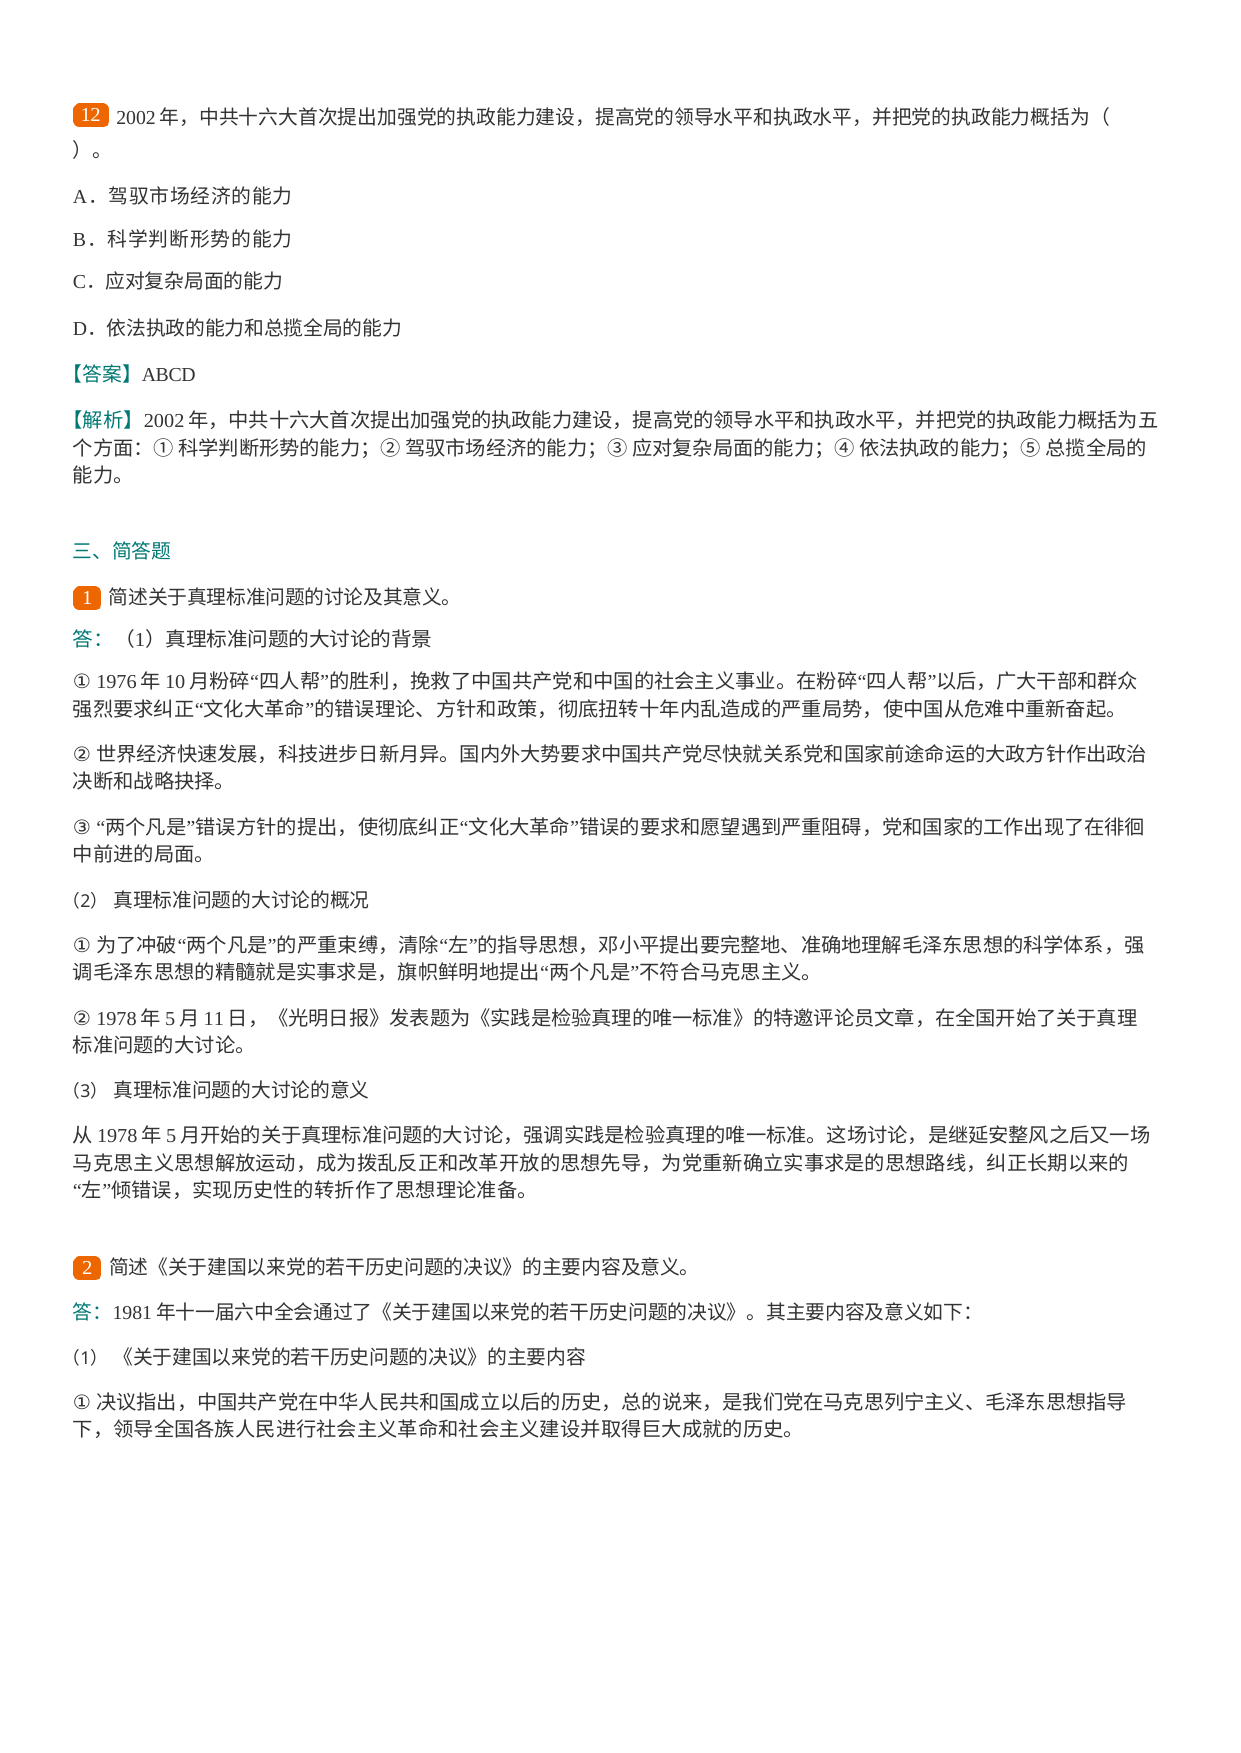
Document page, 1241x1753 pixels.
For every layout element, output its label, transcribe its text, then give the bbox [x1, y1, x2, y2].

picture [73, 103, 109, 127]
text ② 1978年5月11日，《光明日报》发表题为《实践是检验真理的唯一标准》的特邀评论员文章，在全国开始了关于真理标准问题的大讨论。 [73, 1003, 1148, 1058]
text D．依法执政的能力和总揽全局的能力 [73, 308, 1178, 342]
text ③ “两个凡是”错误方针的提出，使彻底纠正“文化大革命”错误的要求和愿望遇到严重阻碍，党和国家的工作出现了在徘徊中前进的局面。 [73, 813, 1155, 867]
text ）。 [73, 131, 1178, 164]
text A．驾驭市场经济的能力 B．科学判断形势的能力 C．应对复杂局面的能力 [73, 181, 292, 294]
text 2002年，中共十六大首次提出加强党的执政能力建设，提高党的领导水平和执政水平，并把党的执政能力概括为（ [116, 98, 1178, 131]
text ① 为了冲破“两个凡是”的严重束缚，清除“左”的指导思想，邓小平提出要完整地、准确地理解毛泽东思想的科学体系，强调毛泽东思想的精髓就是实事求是，旗帜鲜明地提出“两个凡是”不符合马克思主义。 [73, 931, 1155, 985]
picture [73, 586, 101, 610]
list 《关于建国以来党的若干历史问题的决议》的主要内容 [62, 1342, 1178, 1370]
text 【解析】2002年，中共十六大首次提出加强党的执政能力建设，提高党的领导水平和执政水平，并把党的执政能力概括为五个方面：① 科学判断形势的能力；② 驾驭市场经济的能力；③ 应对复杂局面的能力；④ 依法执政的能力；⑤ 总揽全局的能力。 [62, 406, 1166, 488]
picture [73, 1256, 101, 1280]
list 真理标准问题的大讨论的意义 [62, 1075, 1178, 1103]
text ① 决议指出，中国共产党在中华人民共和国成立以后的历史，总的说来，是我们党在马克思列宁主义、毛泽东思想指导下，领导全国各族人民进行社会主义革命和社会主义建设并取得巨大成就的历史。 [73, 1388, 1139, 1443]
text 三、简答题 [73, 536, 1178, 565]
text 从1978年5月开始的关于真理标准问题的大讨论，强调实践是检验真理的唯一标准。这场讨论，是继延安整风之后又一场马克思主义思想解放运动，成为拨乱反正和改革开放的思想先导，为党重新确立实事求是的思想路线，纠正长期以来的“左”倾错误，实现历史性的转折作了思想理论准备。 [73, 1121, 1166, 1203]
text 【答案】ABCD [62, 358, 1178, 387]
text 简述关于真理标准问题的讨论及其意义。答：（1）真理标准问题的大讨论的背景 [73, 581, 477, 652]
list 真理标准问题的大讨论的概况 [62, 884, 1178, 913]
text ② 世界经济快速发展，科技进步日新月异。国内外大势要求中国共产党尽快就关系党和国家前途命运的大政方针作出政治决断和战略抉择。 [73, 740, 1159, 794]
text ① 1976年10月粉碎“四人帮”的胜利，挽救了中国共产党和中国的社会主义事业。在粉碎“四人帮”以后，广大干部和群众强烈要求纠正“文化大革命”的错误理论、方针和政策，彻底扭转十年内乱造成的严重局势，使中国从危难中重新奋起。 [73, 667, 1155, 722]
text 答：1981年十一届六中全会通过了《关于建国以来党的若干历史问题的决议》。其主要内容及意义如下： [73, 1296, 1178, 1325]
text 简述《关于建国以来党的若干历史问题的决议》的主要内容及意义。 [109, 1251, 1178, 1280]
